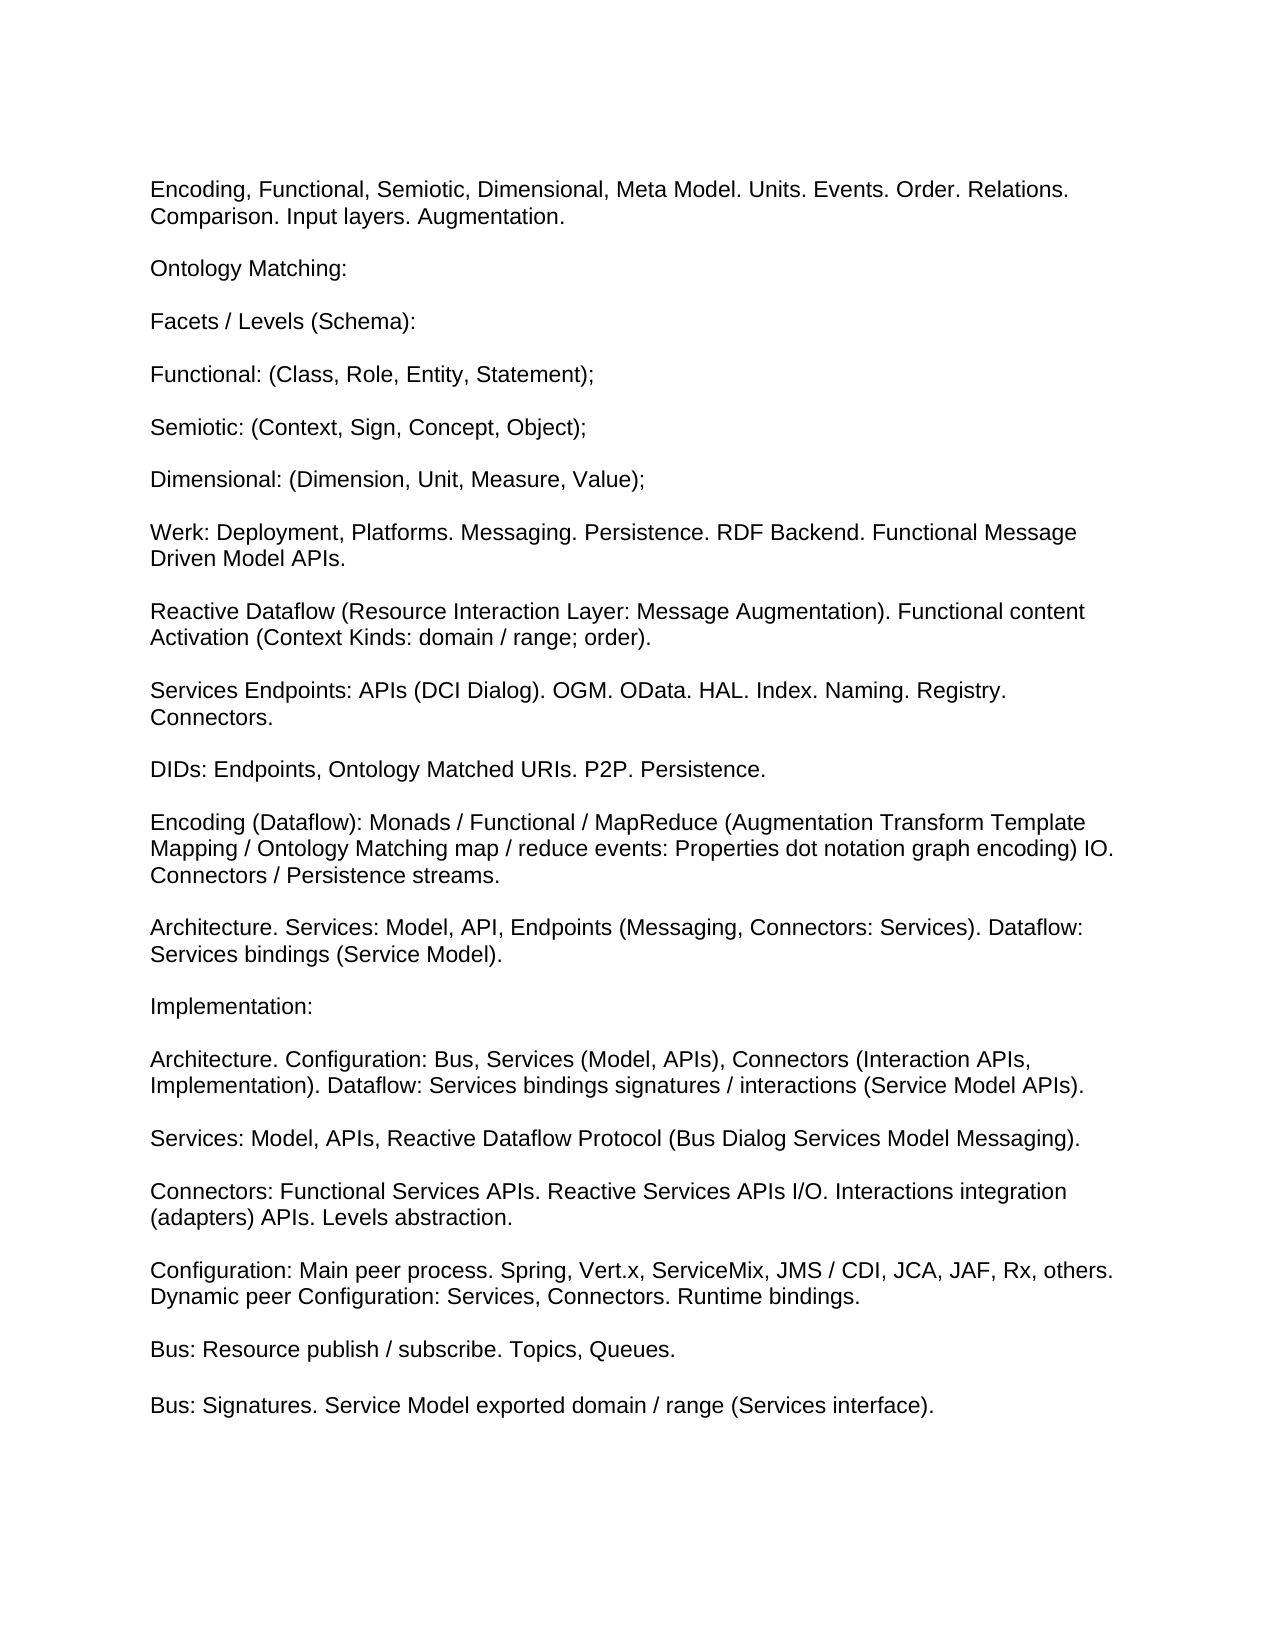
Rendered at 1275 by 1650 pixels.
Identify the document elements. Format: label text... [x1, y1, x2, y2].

text Functional: (Class, Role, Entity, Statement); [150, 361, 1125, 387]
text Services: Model, APIs, Reactive Dataflow Protocol (Bus Dialog Services Model Messaging). [150, 1125, 1125, 1151]
text Bus: Signatures. Service Model exported domain / range (Services interface). [150, 1392, 1125, 1419]
text Connectors: Functional Services APIs. Reactive Services APIs I/O. Interactions integration (adapters) APIs. Levels abstraction. [150, 1178, 1125, 1231]
text Services Endpoints: APIs (DCI Dialog). OGM. OData. HAL. Index. Naming. Registry. Connectors. [150, 677, 1125, 730]
text DIDs: Endpoints, Ontology Matched URIs. P2P. Persistence. [150, 756, 1125, 782]
text Ontology Matching: [150, 255, 1125, 282]
text Facets / Levels (Schema): [150, 308, 1125, 334]
text Implementation: [150, 993, 1125, 1020]
text Dimensional: (Dimension, Unit, Measure, Value); [150, 466, 1125, 493]
text Encoding (Dataflow): Monads / Functional / MapReduce (Augmentation Transform Template Mapping / Ontology Matching map / reduce events: Properties dot notation graph encoding) IO. Connectors / Persistence streams. [150, 809, 1125, 888]
text Bus: Resource publish / subscribe. Topics, Queues. [150, 1336, 1125, 1362]
text Semiotic: (Context, Sign, Concept, Object); [150, 413, 1125, 440]
text Encoding, Functional, Semiotic, Dimensional, Meta Model. Units. Events. Order. Relations. Comparison. Input layers. Augmentation. [150, 176, 1125, 229]
text Architecture. Services: Model, API, Endpoints (Messaging, Connectors: Services). Dataflow: Services bindings (Service Model). [150, 914, 1125, 967]
text Werk: Deployment, Platforms. Messaging. Persistence. RDF Backend. Functional Message Driven Model APIs. [150, 519, 1125, 572]
text Configuration: Main peer process. Spring, Vert.x, ServiceMix, JMS / CDI, JCA, JAF, Rx, others. Dynamic peer Configuration: Services, Connectors. Runtime bindings. [150, 1257, 1125, 1309]
text Architecture. Configuration: Bus, Services (Model, APIs), Connectors (Interaction APIs, Implementation). Dataflow: Services bindings signatures / interactions (Service Model APIs). [150, 1046, 1125, 1099]
text Reactive Dataflow (Resource Interaction Layer: Message Augmentation). Functional content Activation (Context Kinds: domain / range; order). [150, 598, 1125, 651]
